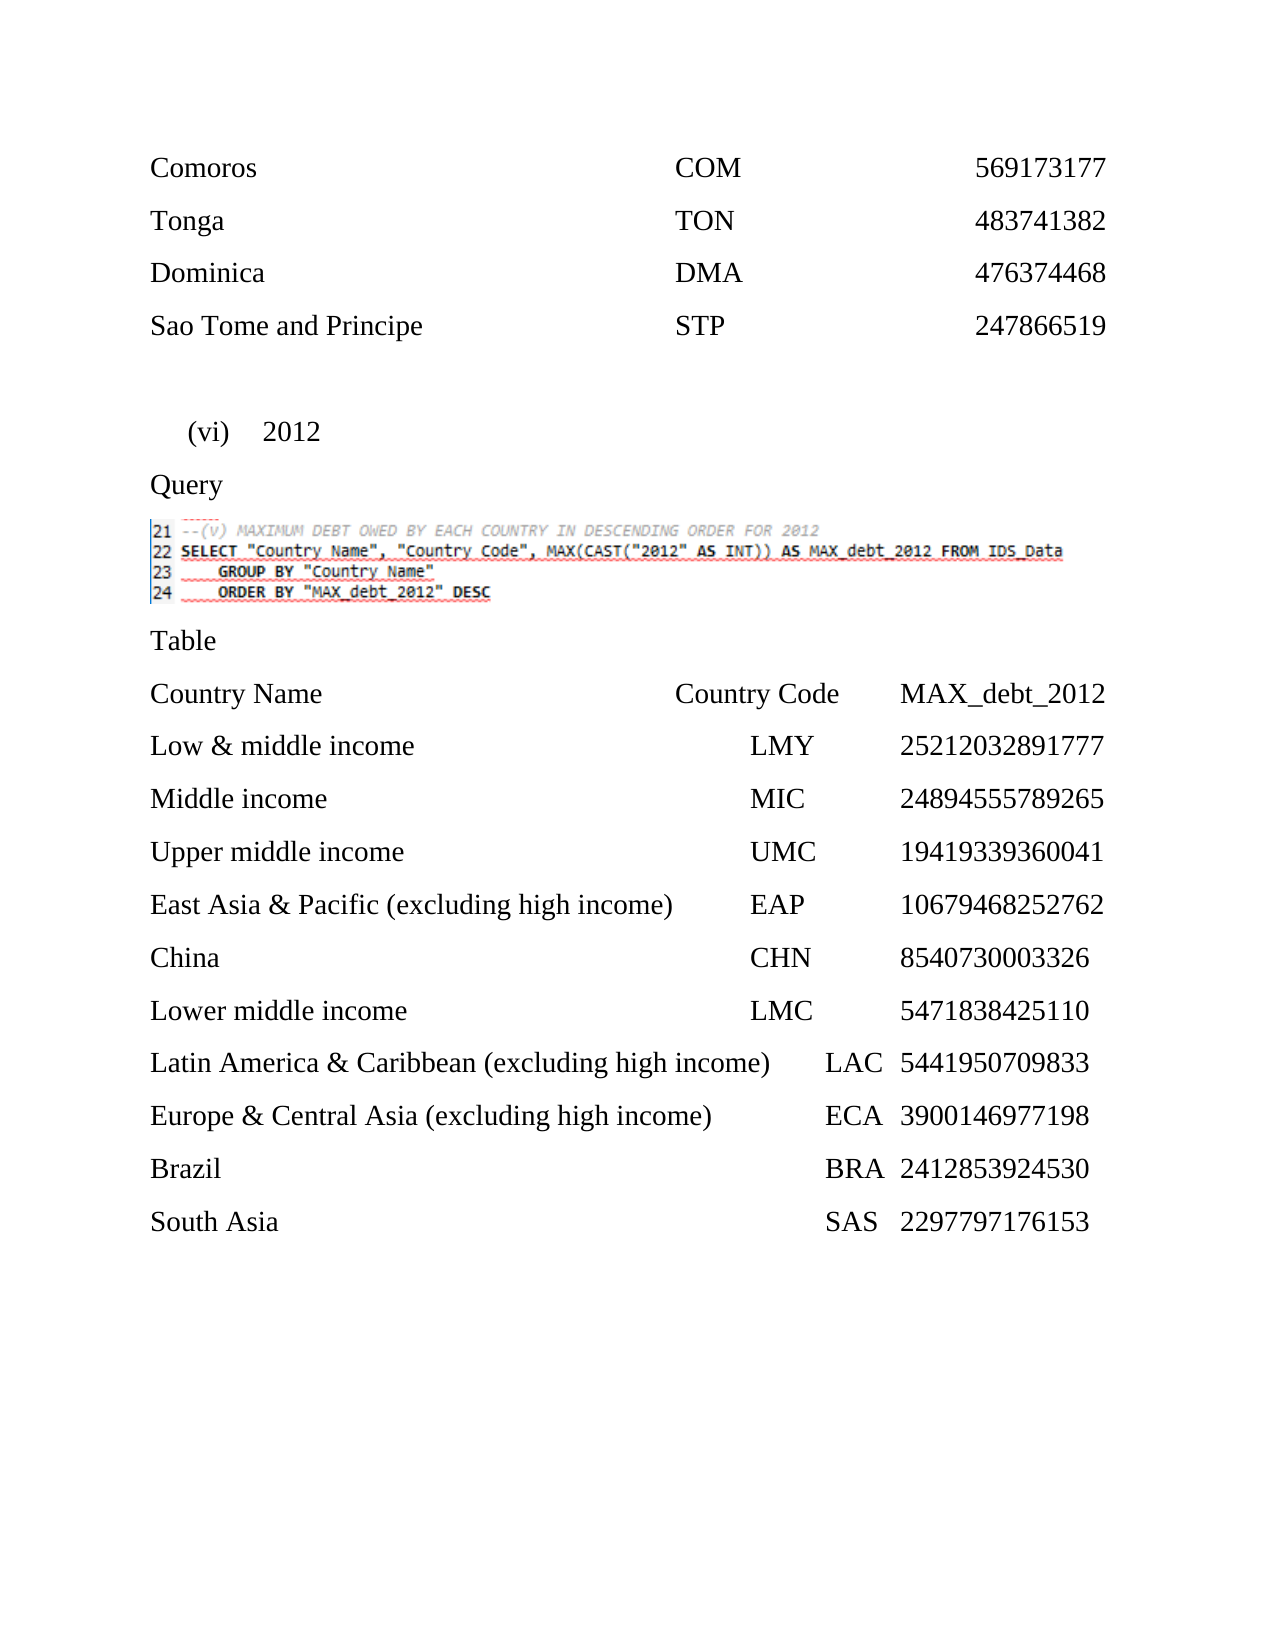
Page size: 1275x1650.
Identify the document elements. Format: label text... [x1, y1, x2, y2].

text Upper middle income UMC 19419339360041 [150, 834, 1125, 868]
text China CHN 8540730003326 [150, 940, 1125, 973]
text Comoros COM 569173177 [150, 150, 1125, 183]
text Low & middle income LMY 25212032891777 [150, 728, 1125, 762]
text Sao Tome and Principe STP 247866519 [150, 308, 1125, 342]
list 2012 [187, 414, 1125, 448]
text East Asia & Pacific (excluding high income) EAP 10679468252762 [150, 887, 1125, 921]
text Lower middle income LMC 5471838425110 [150, 993, 1125, 1026]
text Table [150, 623, 1125, 656]
text Europe & Central Asia (excluding high income) ECA 3900146977198 [150, 1098, 1125, 1132]
text Tonga TON 483741382 [150, 203, 1125, 236]
text Query [150, 467, 1125, 500]
text Brazil BRA 2412853924530 [150, 1151, 1125, 1184]
text South Asia SAS 2297797176153 [150, 1204, 1125, 1237]
text Dominica DMA 476374468 [150, 256, 1125, 289]
picture [150, 519, 1068, 604]
text Latin America & Caribbean (excluding high income) LAC 5441950709833 [150, 1045, 1125, 1079]
text Country Name Country Code MAX_debt_2012 [150, 676, 1125, 709]
text Middle income MIC 24894555789265 [150, 781, 1125, 815]
